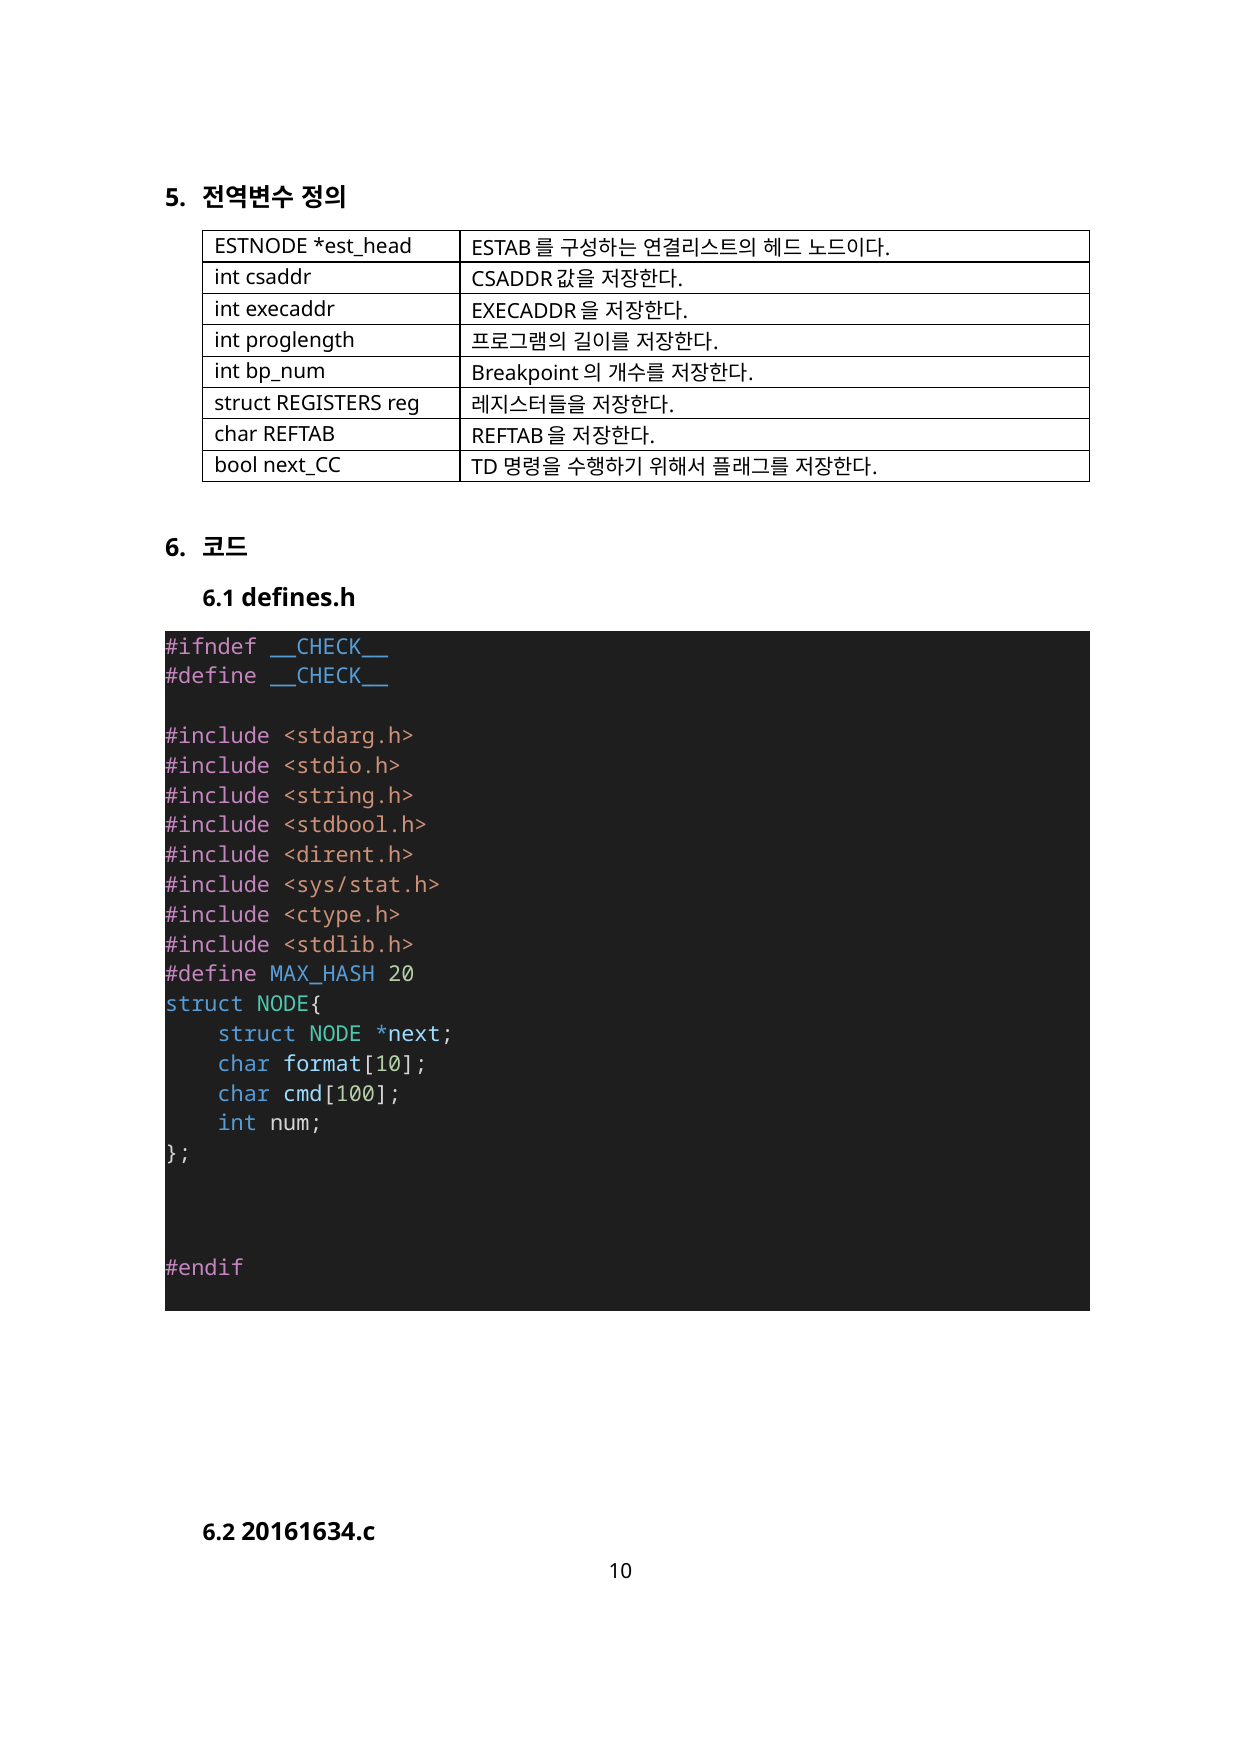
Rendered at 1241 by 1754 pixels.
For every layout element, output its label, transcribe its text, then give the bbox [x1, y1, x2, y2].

table_cell Breakpoint의 개수를 저장한다. [461, 357, 1089, 387]
text #include <stdarg.h> [165, 720, 1090, 750]
table_header ESTNODE *est_head [203, 231, 459, 261]
table_cell int proglength [203, 325, 459, 356]
text #include <sys/stat.h> [165, 869, 1090, 899]
text char format[10]; [165, 1048, 1090, 1078]
text int num; [165, 1107, 1090, 1137]
table_cell CSADDR값을 저장한다. [461, 263, 1089, 293]
text #endif [165, 1251, 1090, 1281]
table_cell 프로그램의 길이를 저장한다. [461, 325, 1089, 356]
text #define MAX_HASH 20 [165, 958, 1090, 988]
table_cell int execaddr [203, 294, 459, 324]
table_cell int bp_num [203, 357, 459, 387]
text #include <stdlib.h> [165, 929, 1090, 958]
text #include <ctype.h> [165, 899, 1090, 929]
list defines.h [202, 580, 1090, 614]
text #include <dirent.h> [165, 839, 1090, 869]
table_header ESTAB를 구성하는 연결리스트의 헤드 노드이다. [461, 231, 1089, 261]
list 코드 [165, 527, 1090, 563]
table_cell REFTAB을 저장한다. [461, 419, 1089, 449]
text #define __CHECK__ [165, 661, 1090, 690]
table_cell 레지스터들을 저장한다. [461, 388, 1089, 418]
text }; [165, 1137, 1090, 1167]
table_cell struct REGISTERS reg [203, 388, 459, 418]
text #include <string.h> [165, 780, 1090, 809]
list 20161634.c [202, 1514, 1090, 1548]
text struct NODE *next; [165, 1018, 1090, 1048]
text #include <stdio.h> [165, 750, 1090, 780]
text #ifndef __CHECK__ [165, 631, 1090, 661]
list 전역변수 정의 [165, 177, 1090, 213]
table_cell char REFTAB [203, 419, 459, 449]
text struct NODE{ [165, 988, 1090, 1018]
table_cell int csaddr [203, 263, 459, 293]
table_cell TD 명령을 수행하기 위해서 플래그를 저장한다. [461, 451, 1089, 481]
text char cmd[100]; [165, 1078, 1090, 1107]
text #include <stdbool.h> [165, 809, 1090, 839]
table_cell EXECADDR을 저장한다. [461, 294, 1089, 324]
table_cell bool next_CC [203, 451, 459, 481]
